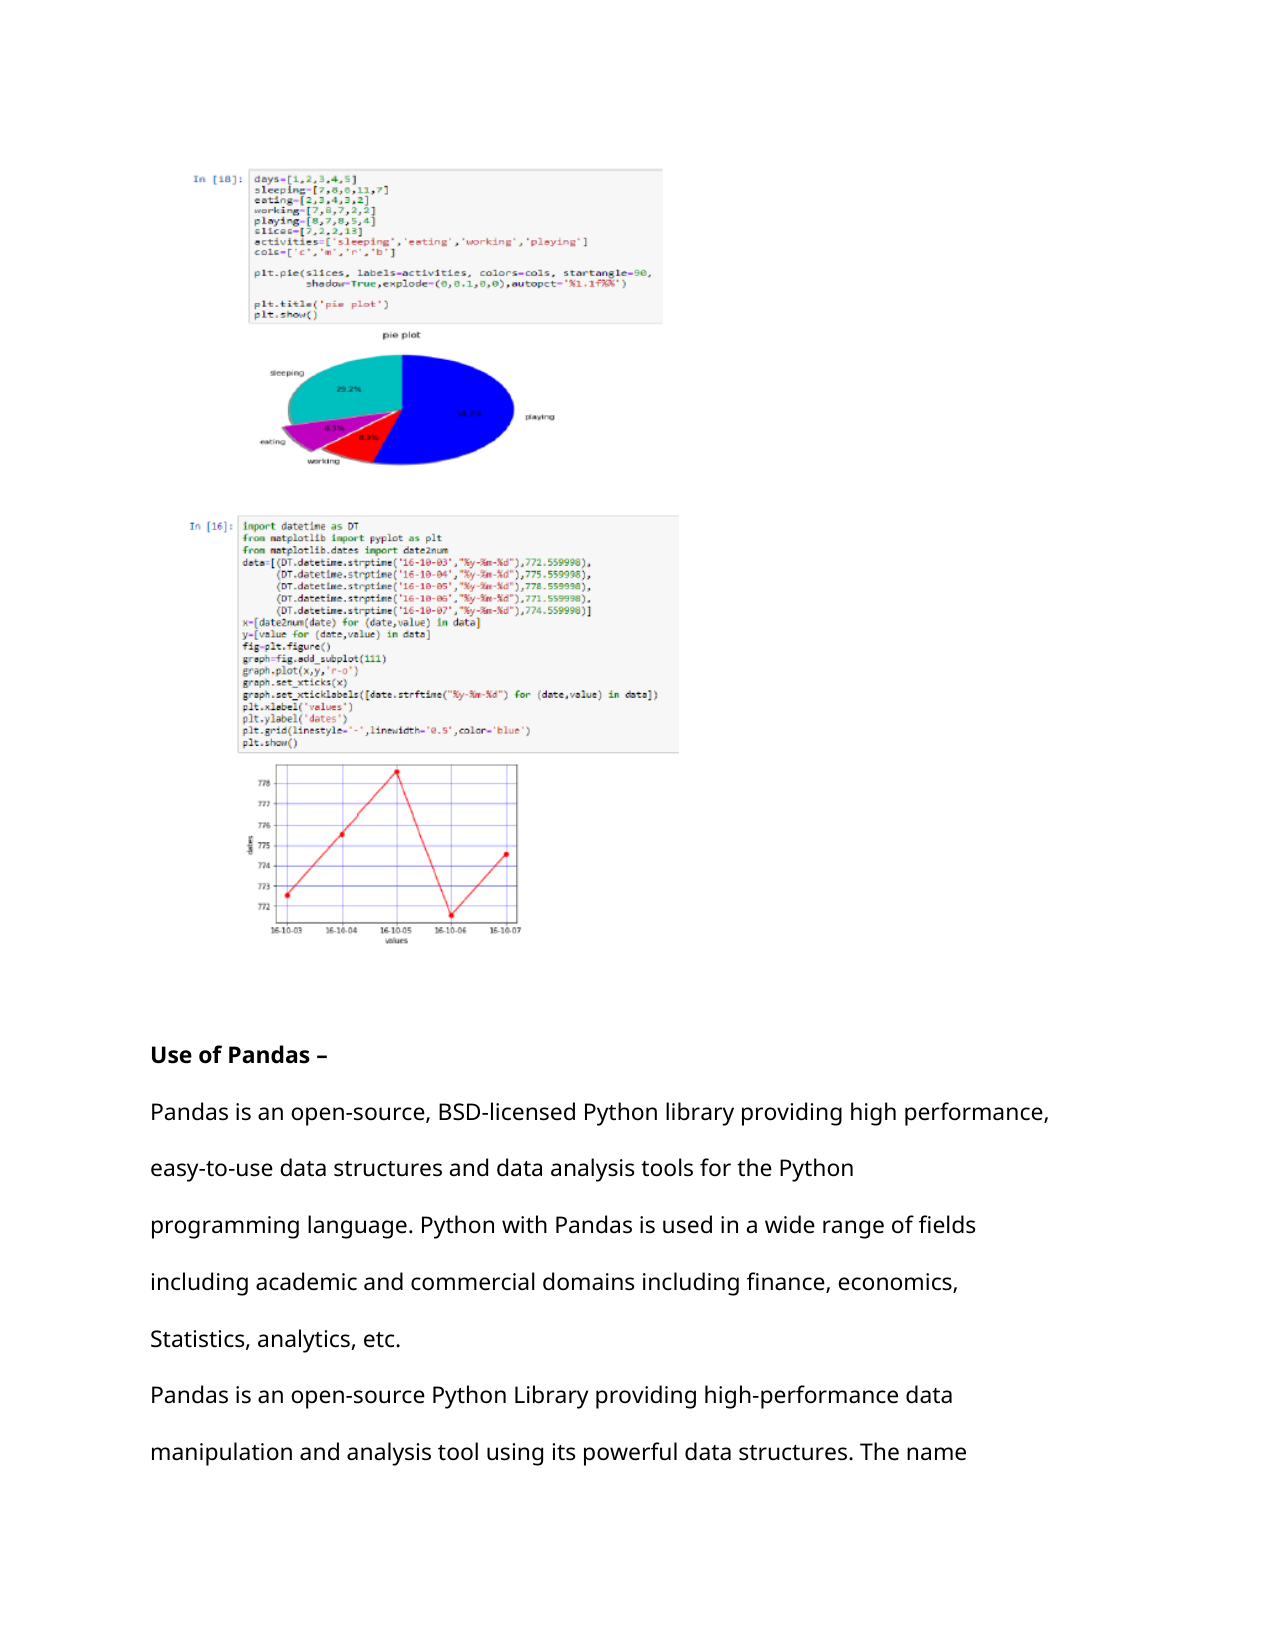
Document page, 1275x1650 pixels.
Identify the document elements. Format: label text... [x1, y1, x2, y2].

text manipulation and analysis tool using its powerful data structures. The name [150, 1436, 1125, 1467]
text Pandas is an open-source Python Library providing high-performance data [150, 1379, 1125, 1411]
text Pandas is an open-source, BSD-licensed Python library providing high performance, [150, 1096, 1125, 1127]
text including academic and commercial domains including finance, economics, [150, 1266, 1125, 1297]
text easy-to-use data structures and data analysis tools for the Python [150, 1152, 1125, 1184]
text Use of Pandas – [150, 1039, 1125, 1070]
text programming language. Python with Pandas is used in a wide range of fields [150, 1209, 1125, 1240]
text Statistics, analytics, etc. [150, 1323, 1125, 1354]
picture [150, 150, 785, 957]
